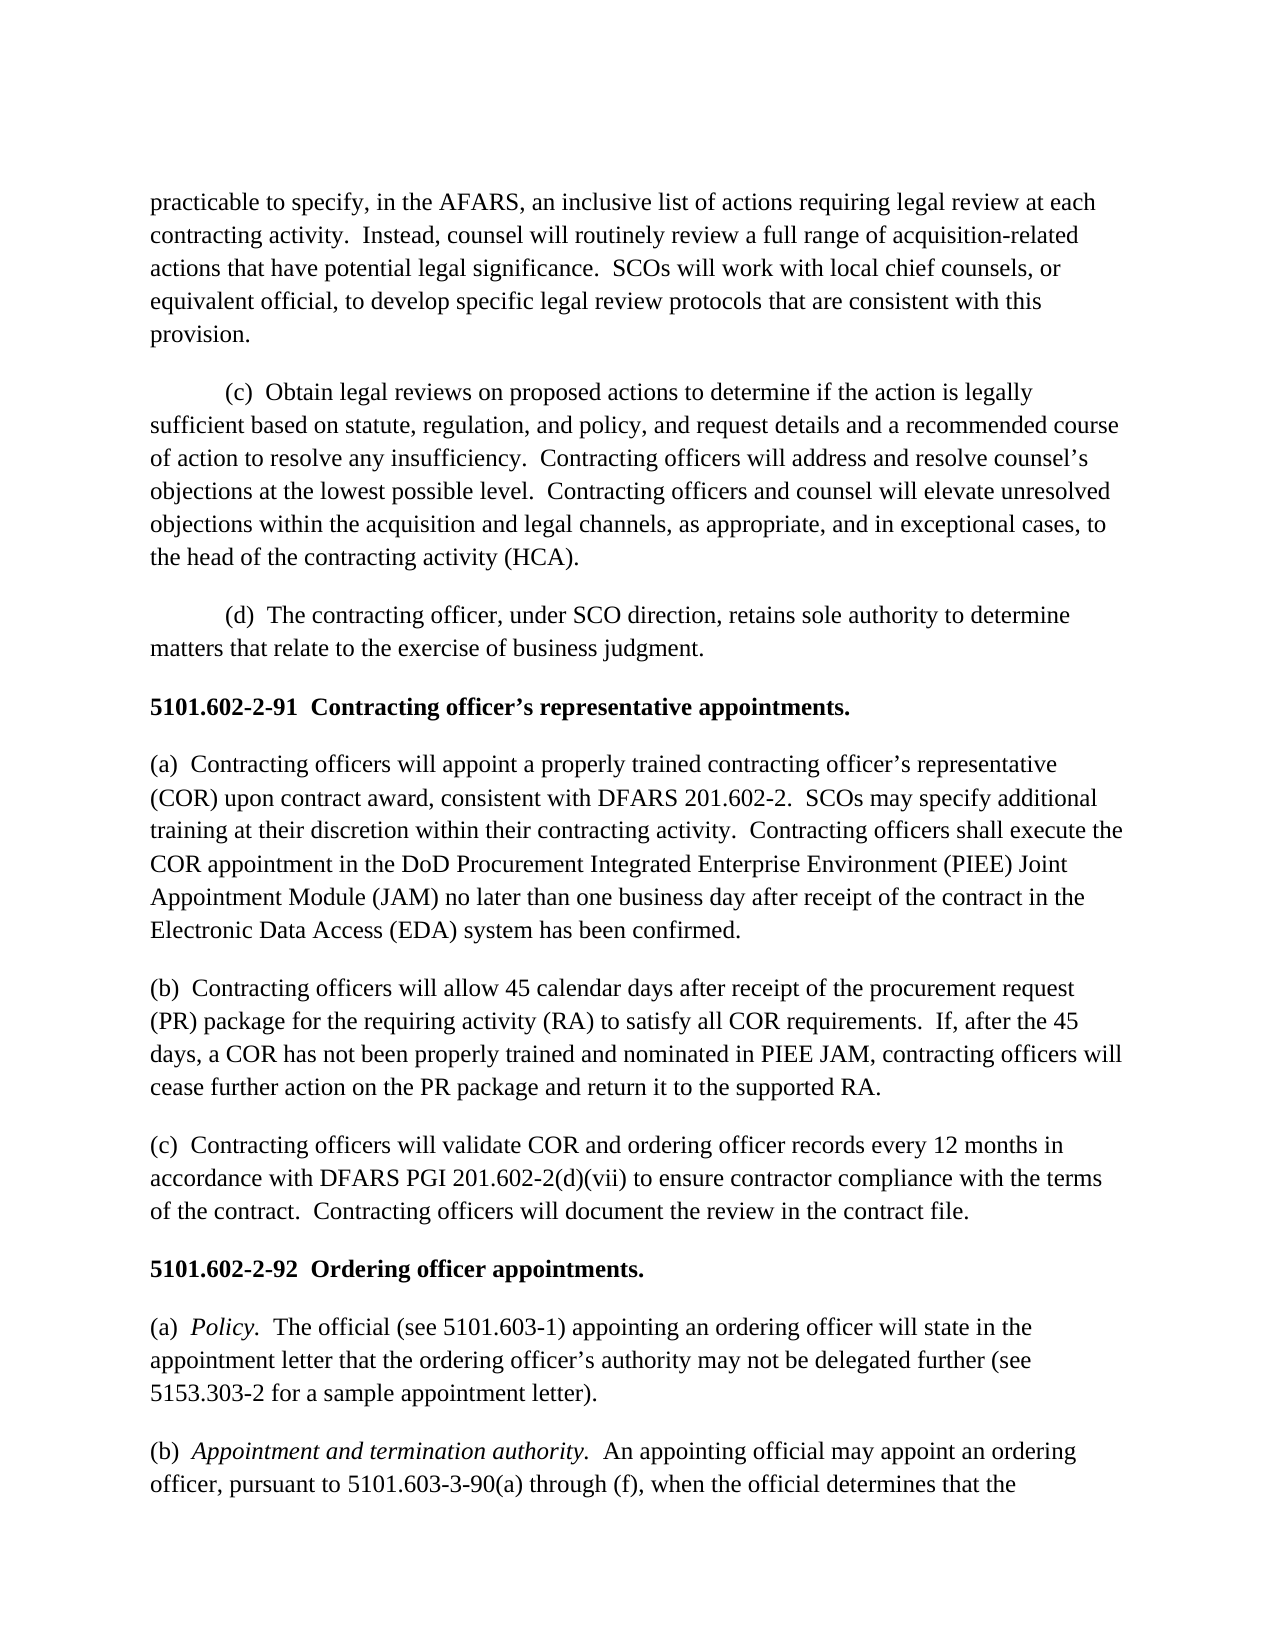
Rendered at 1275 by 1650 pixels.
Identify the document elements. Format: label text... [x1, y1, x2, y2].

text (c) Contracting officers will validate COR and ordering officer records every 12 months in accordance with DFARS PGI 201.602-2(d)(vii) to ensure contractor compliance with the terms of the contract. Contracting officers will document the review in the contract file. [150, 1130, 1125, 1224]
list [150, 1436, 1125, 1498]
text (b) Contracting officers will allow 45 calendar days after receipt of the procurement request (PR) package for the requiring activity (RA) to satisfy all COR requirements. If, after the 45 days, a COR has not been properly trained and nominated in PIEE JAM, contracting officers will cease further action on the PR package and return it to the supported RA. [150, 973, 1125, 1101]
text (d) The contracting officer, under SCO direction, retains sole authority to determine matters that relate to the exercise of business judgment. [150, 601, 1125, 662]
text (a) Contracting officers will appoint a properly trained contracting officer’s representative (COR) upon contract award, consistent with DFARS 201.602-2. SCOs may specify additional training at their discretion within their contracting activity. Contracting officers shall execute the COR appointment in the DoD Procurement Integrated Enterprise Environment (PIEE) Joint Appointment Module (JAM) no later than one business day after receipt of the contract in the Electronic Data Access (EDA) system has been confirmed. [150, 749, 1125, 943]
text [150, 187, 1125, 348]
subtitle 5101.602-2-92 Ordering officer appointments. [150, 1254, 1125, 1283]
list (a) Policy. The official (see 5101.603-1) appointing an ordering officer will state in the appointment letter that the ordering officer’s authority may not be delegated further (see 5153.303-2 for a sample appointment letter). [150, 1312, 1125, 1407]
subtitle 5101.602-2-91 Contracting officer’s representative appointments. [150, 692, 1125, 720]
text (c) Obtain legal reviews on proposed actions to determine if the action is legally sufficient based on statute, regulation, and policy, and request details and a recommended course of action to resolve any insufficiency. Contracting officers will address and resolve counsel’s objections at the lowest possible level. Contracting officers and counsel will elevate unresolved objections within the acquisition and legal channels, as appropriate, and in exceptional cases, to the head of the contracting activity (HCA). [150, 377, 1125, 571]
